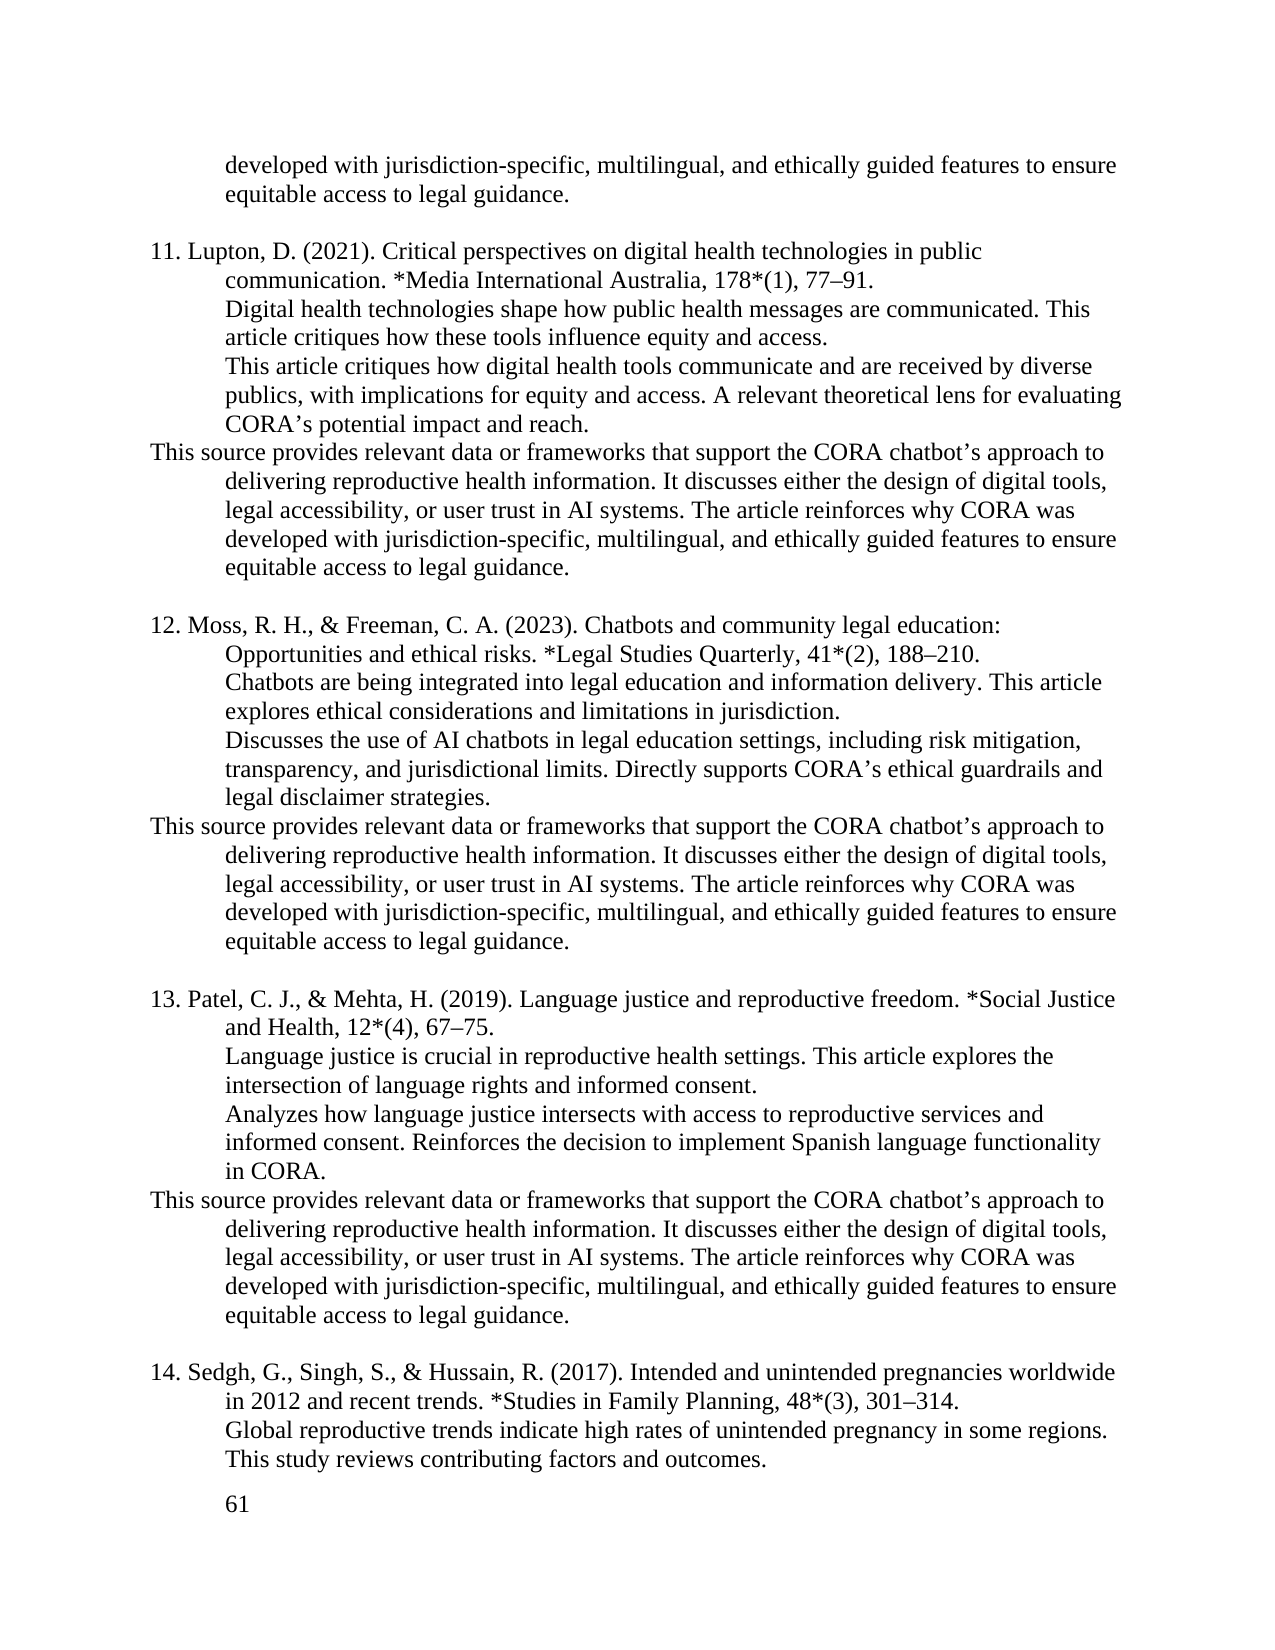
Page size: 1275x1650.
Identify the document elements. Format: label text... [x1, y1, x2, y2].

text 11. Lupton, D. (2021). Critical perspectives on digital health technologies in public communication. *Media International Australia, 178*(1), 77–91. Digital health technologies shape how public health messages are communicated. This article critiques how these tools influence equity and access. This article critiques how digital health tools communicate and are received by diverse publics, with implications for equity and access. A relevant theoretical lens for evaluating CORA’s potential impact and reach. [150, 236, 1125, 437]
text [150, 150, 1125, 207]
text 12. Moss, R. H., & Freeman, C. A. (2023). Chatbots and community legal education: Opportunities and ethical risks. *Legal Studies Quarterly, 41*(2), 188–210. Chatbots are being integrated into legal education and information delivery. This article explores ethical considerations and limitations in jurisdiction. Discusses the use of AI chatbots in legal education settings, including risk mitigation, transparency, and jurisdictional limits. Directly supports CORA’s ethical guardrails and legal disclaimer strategies. [150, 610, 1125, 811]
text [150, 1357, 1125, 1472]
text 13. Patel, C. J., & Mehta, H. (2019). Language justice and reproductive freedom. *Social Justice and Health, 12*(4), 67–75. Language justice is crucial in reproductive health settings. This article explores the intersection of language rights and informed consent. Analyzes how language justice intersects with access to reproductive services and informed consent. Reinforces the decision to implement Spanish language functionality in CORA. [150, 984, 1125, 1185]
